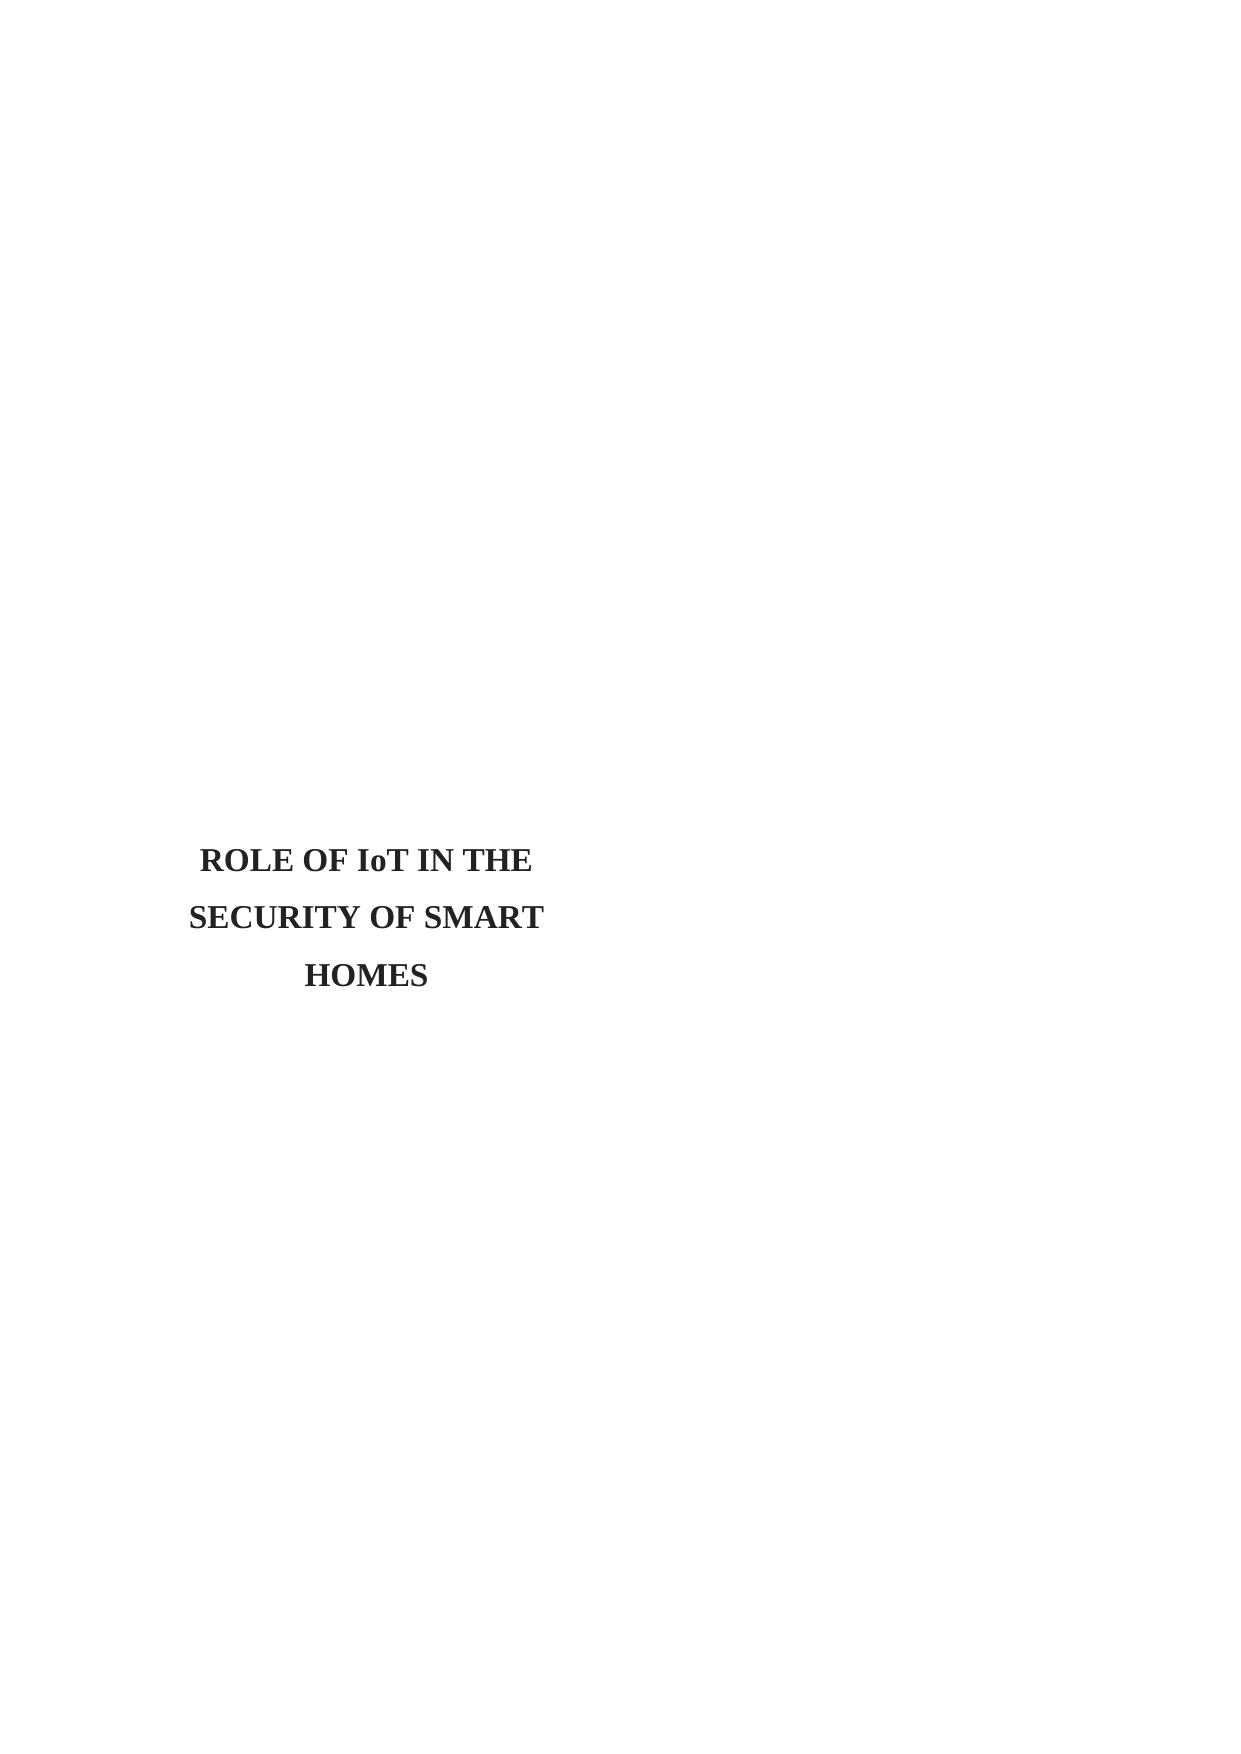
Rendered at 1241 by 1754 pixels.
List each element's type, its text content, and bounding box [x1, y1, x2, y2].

title ROLE OF IoT IN THE SECURITY OF SMART HOMES [150, 840, 583, 993]
